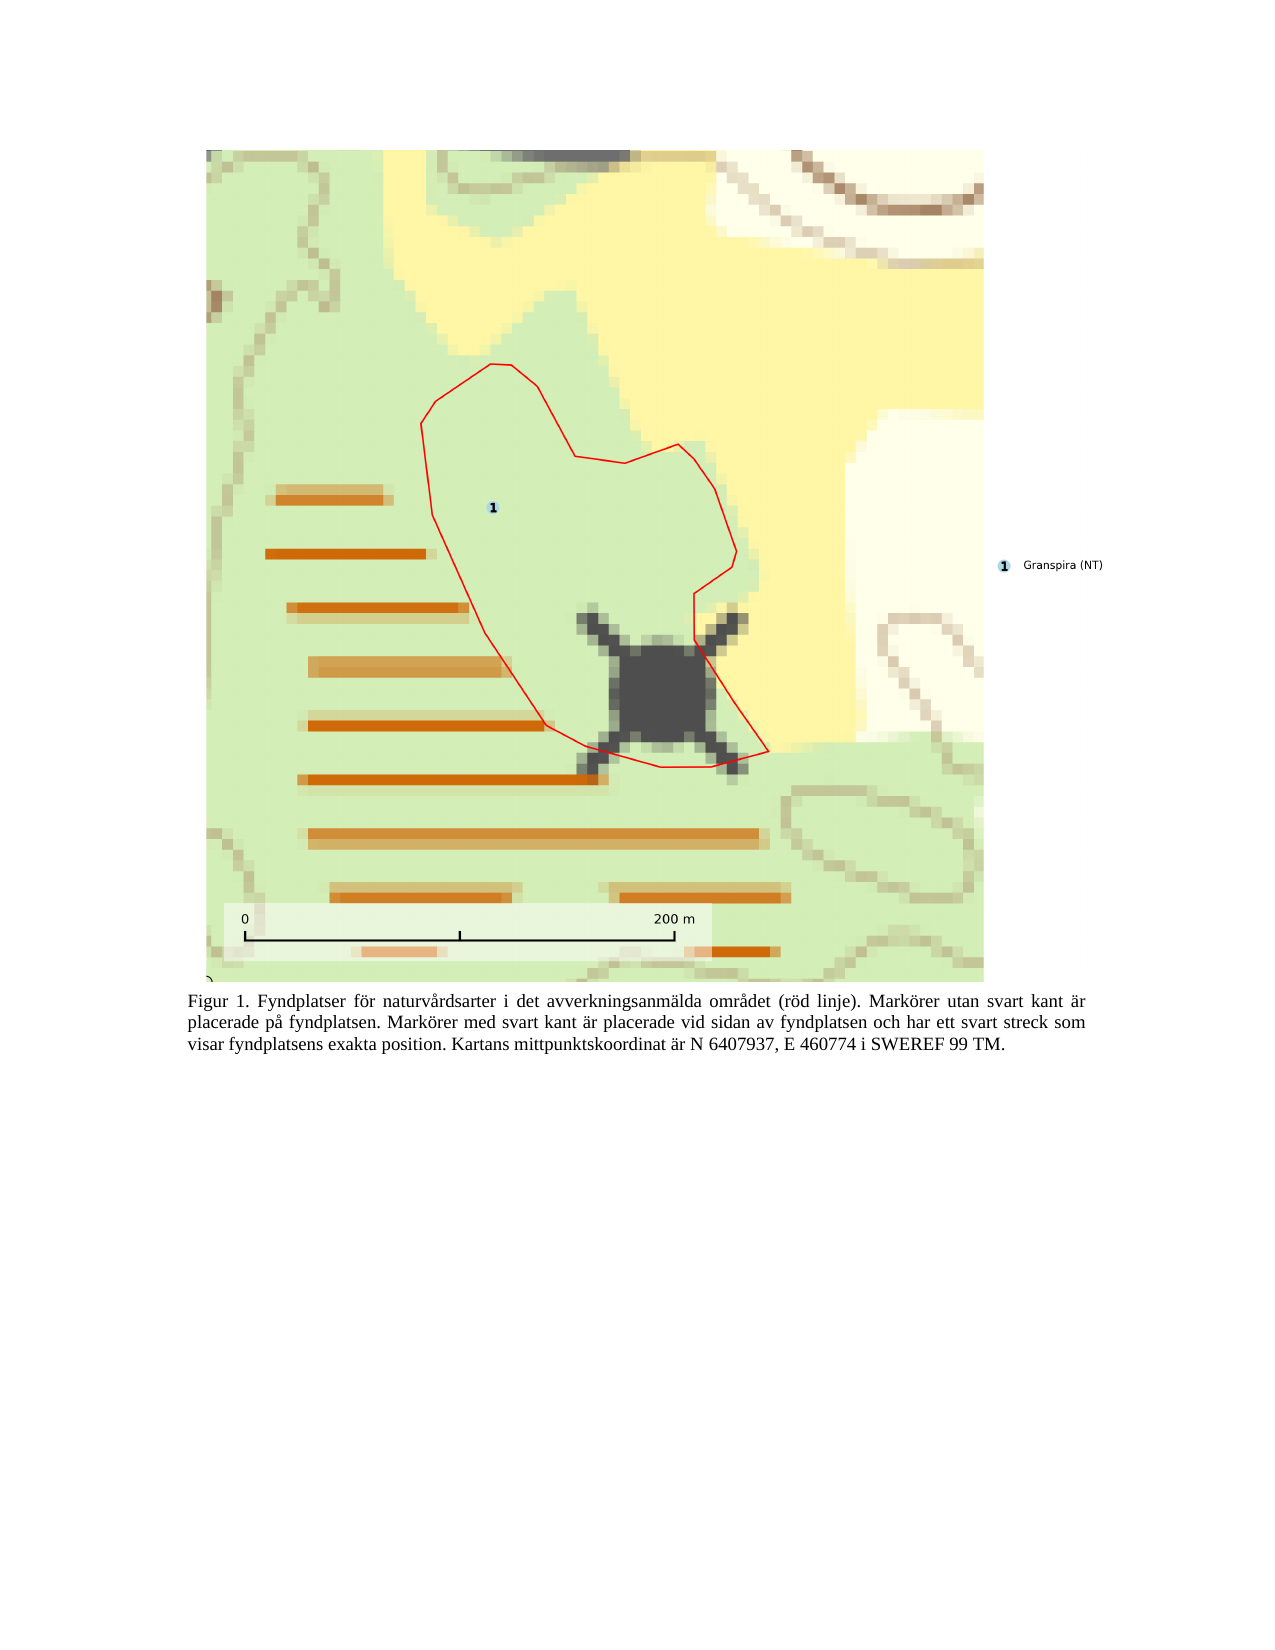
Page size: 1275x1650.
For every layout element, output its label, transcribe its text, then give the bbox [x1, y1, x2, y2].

text Figur 1. Fyndplatser för naturvårdsarter i det avverkningsanmälda området (röd linje). Markörer utan svart kant är placerade på fyndplatsen. Markörer med svart kant är placerade vid sidan av fyndplatsen och har ett svart streck som visar fyndplatsens exakta position. Kartans mittpunktskoordinat är N 6407937, E 460774 i SWEREF 99 TM. [187, 989, 1087, 1054]
picture [206, 150, 1107, 982]
